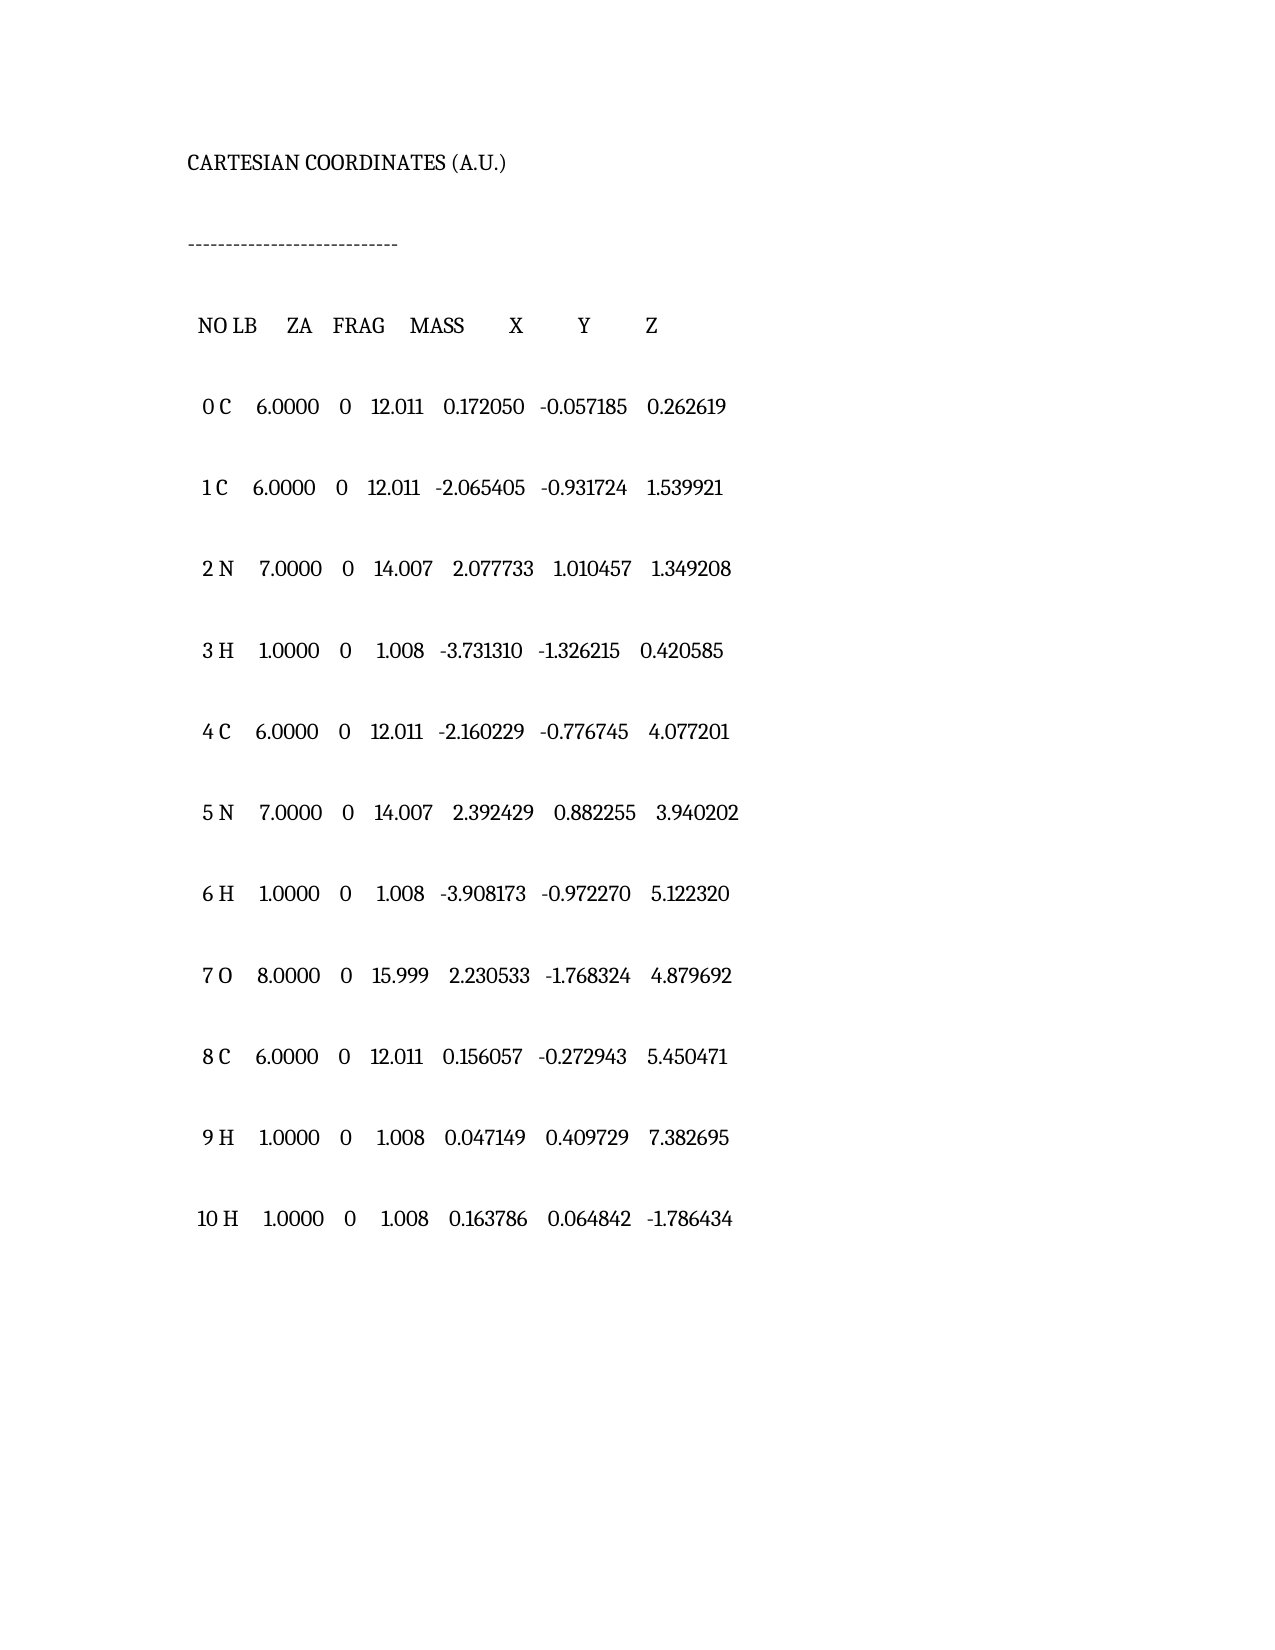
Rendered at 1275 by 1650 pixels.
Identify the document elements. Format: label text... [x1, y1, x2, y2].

text 7 O 8.0000 0 15.999 2.230533 -1.768324 4.879692 [187, 962, 1087, 1019]
text ---------------------------- [187, 231, 1087, 288]
text NO LB ZA FRAG MASS X Y Z [187, 312, 1087, 369]
text 5 N 7.0000 0 14.007 2.392429 0.882255 3.940202 [187, 800, 1087, 857]
text 9 H 1.0000 0 1.008 0.047149 0.409729 7.382695 [187, 1125, 1087, 1182]
text 8 C 6.0000 0 12.011 0.156057 -0.272943 5.450471 [187, 1044, 1087, 1100]
text 4 C 6.0000 0 12.011 -2.160229 -0.776745 4.077201 [187, 719, 1087, 775]
text 1 C 6.0000 0 12.011 -2.065405 -0.931724 1.539921 [187, 475, 1087, 532]
text 0 C 6.0000 0 12.011 0.172050 -0.057185 0.262619 [187, 394, 1087, 450]
text CARTESIAN COORDINATES (A.U.) [187, 150, 1087, 207]
text 3 H 1.0000 0 1.008 -3.731310 -1.326215 0.420585 [187, 637, 1087, 694]
text 10 H 1.0000 0 1.008 0.163786 0.064842 -1.786434 [187, 1206, 1087, 1263]
text 2 N 7.0000 0 14.007 2.077733 1.010457 1.349208 [187, 556, 1087, 613]
text 6 H 1.0000 0 1.008 -3.908173 -0.972270 5.122320 [187, 881, 1087, 938]
